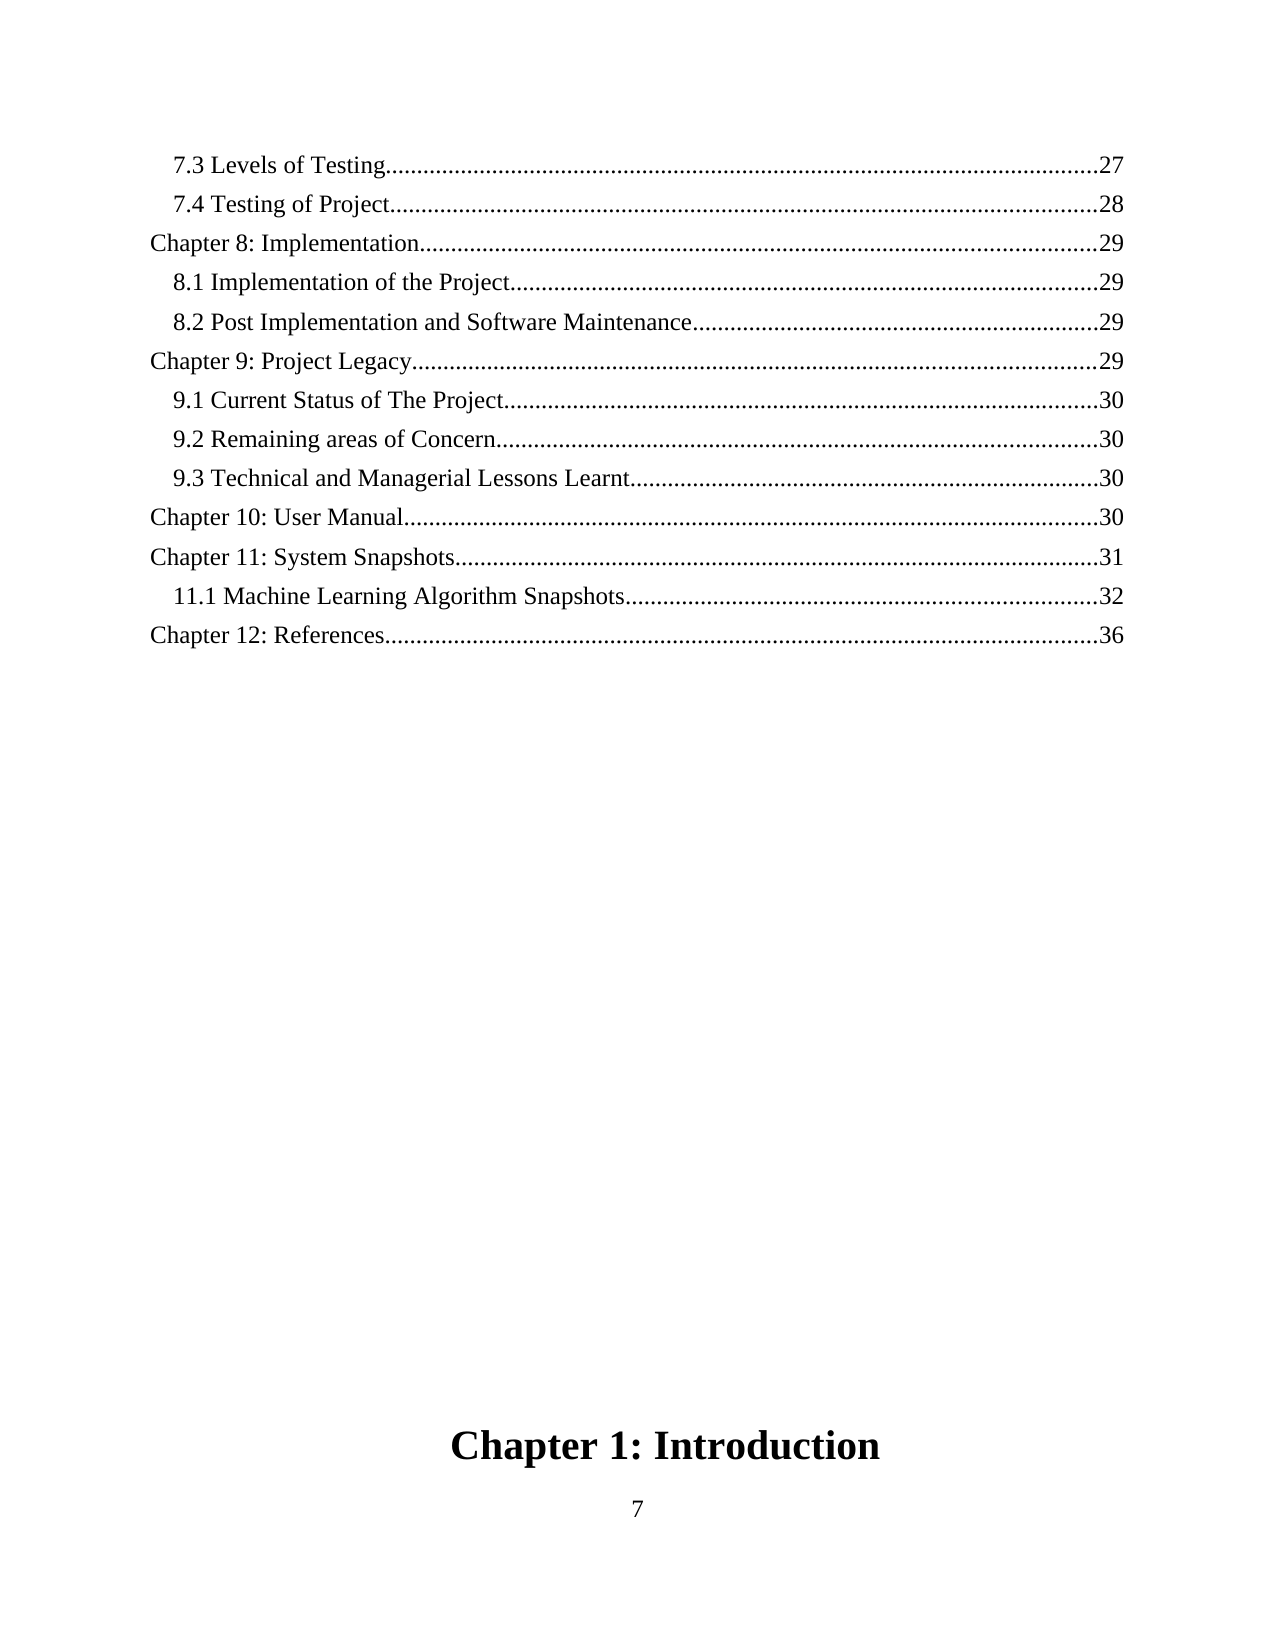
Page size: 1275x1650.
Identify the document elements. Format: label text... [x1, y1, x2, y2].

subtitle Chapter 1: Introduction [426, 1420, 922, 1468]
